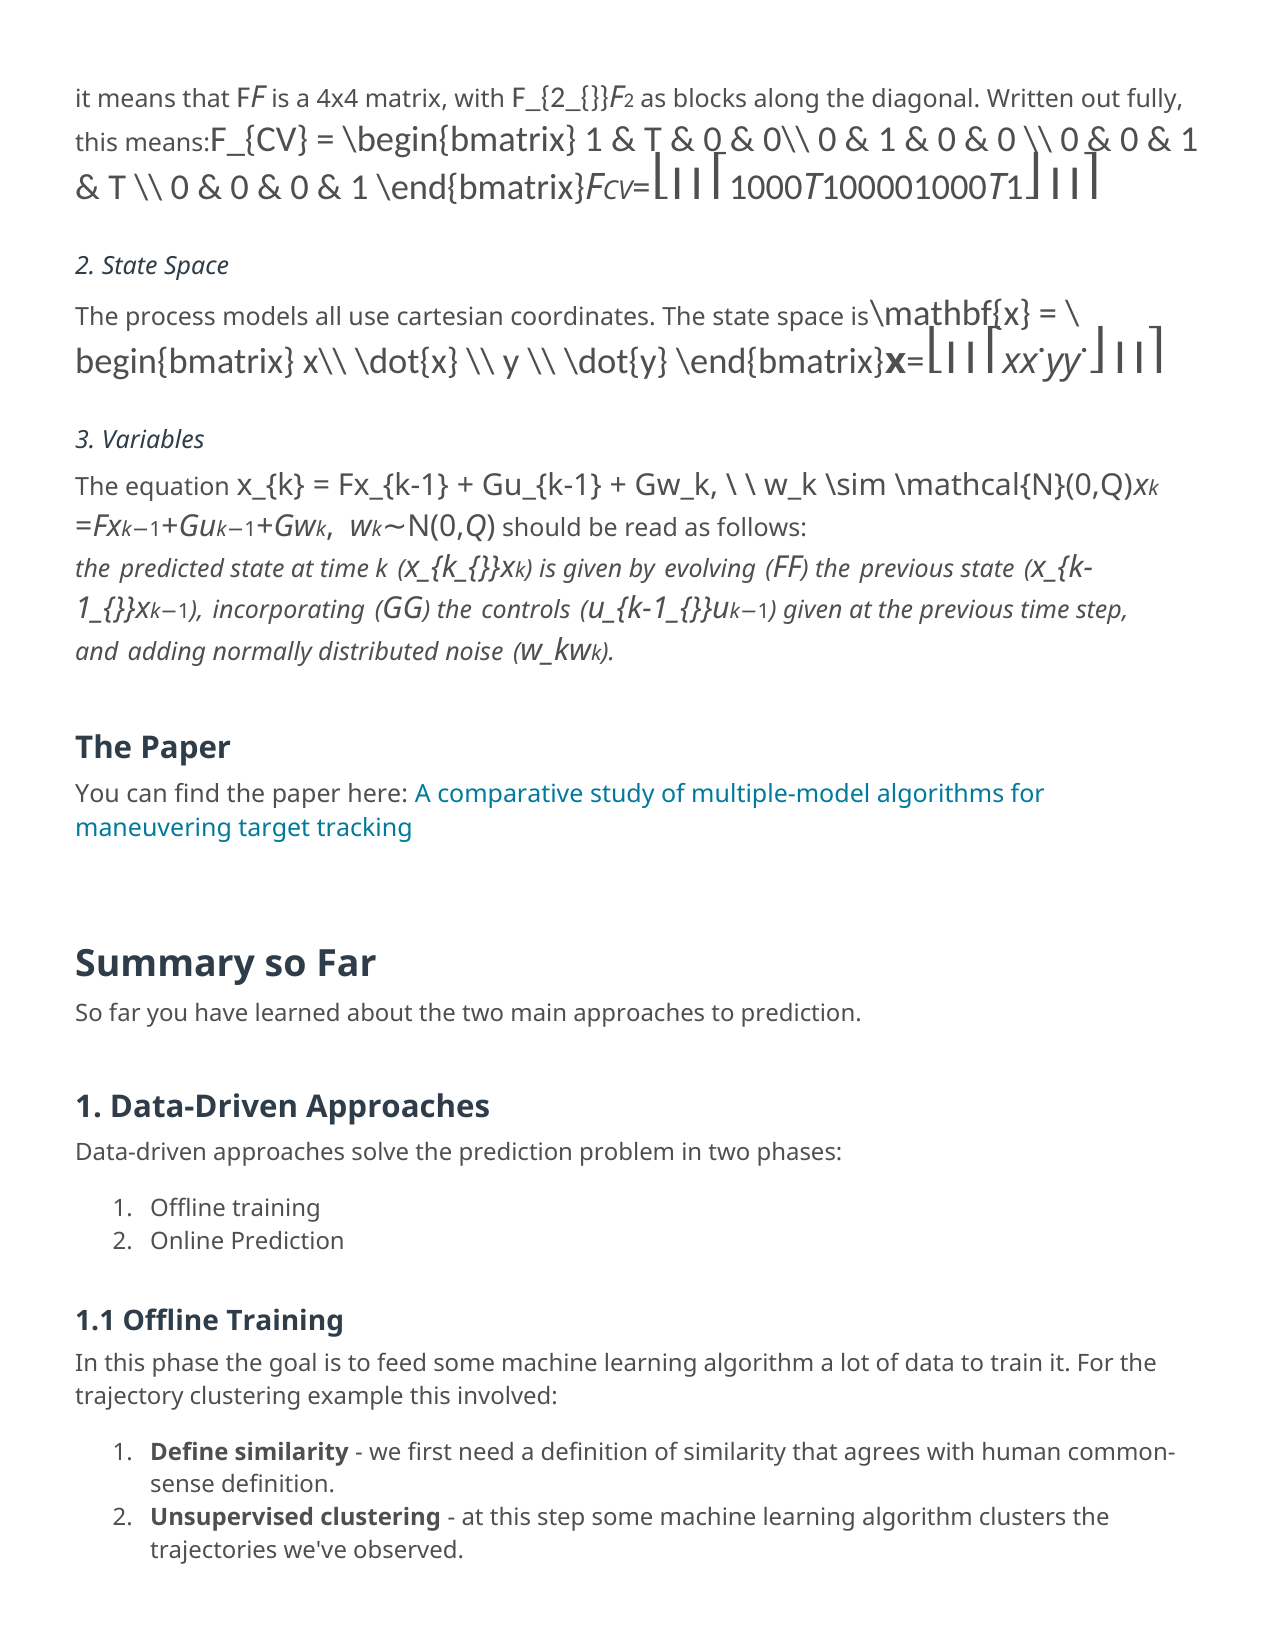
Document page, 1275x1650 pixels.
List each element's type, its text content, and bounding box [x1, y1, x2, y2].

text You can find the paper here: A comparative study of multiple-model algorithms for maneuvering target tracking [75, 776, 1200, 844]
subtitle The Paper [75, 725, 1200, 768]
text 1.1 Offline Training [75, 1300, 1200, 1338]
subtitle 2. State Space [75, 248, 1200, 282]
text The equation x_{k} = Fx_{k-1} + Gu_{k-1} + Gw_k, \ \ w_k \sim \mathcal{N}(0,Q)xk​=Fxk−1​+Guk−1​+Gwk​, wk​∼N(0,Q) should be read as follows: [75, 463, 1200, 546]
text Summary so Far [75, 937, 1200, 988]
list Offline training [112, 1191, 1200, 1223]
list Online Prediction [112, 1223, 1200, 1256]
list Define similarity - we first need a definition of similarity that agrees with human common-sense definition. [112, 1435, 1200, 1500]
subtitle 3. Variables [75, 421, 1200, 455]
text the predicted state at time k (x_{k_{}}xk​​) is given by evolving (FF) the previous state (x_{k-1_{}}xk−1​​), incorporating (GG) the controls (u_{k-1_{}}uk−1​​) given at the previous time step, and adding normally distributed noise (w_kwk​). [75, 546, 1200, 669]
text 1. Data-Driven Approaches [75, 1084, 1200, 1127]
text So far you have learned about the two main approaches to prediction. [75, 996, 1200, 1028]
text The process models all use cartesian coordinates. The state space is\mathbf{x} = \begin{bmatrix} x\\ \dot{x} \\ y \\ \dot{y} \end{bmatrix}x=⎣⎢⎢⎡​xx˙yy˙​​⎦⎥⎥⎤​ [75, 290, 1200, 384]
text Data-driven approaches solve the prediction problem in two phases: [75, 1135, 1200, 1167]
text In this phase the goal is to feed some machine learning algorithm a lot of data to train it. For the trajectory clustering example this involved: [75, 1346, 1200, 1411]
list Unsupervised clustering - at this step some machine learning algorithm clusters the trajectories we've observed. [112, 1500, 1200, 1565]
text it means that FF is a 4x4 matrix, with F_{2_{}}F2​​ as blocks along the diagonal. Written out fully, this means:F_{CV} = \begin{bmatrix} 1 & T & 0 & 0\\ 0 & 1 & 0 & 0 \\ 0 & 0 & 1 & T \\ 0 & 0 & 0 & 1 \end{bmatrix}FCV​=⎣⎢⎢⎡​1000​T100​0010​00T1​⎦⎥⎥⎤​ [75, 75, 1200, 210]
